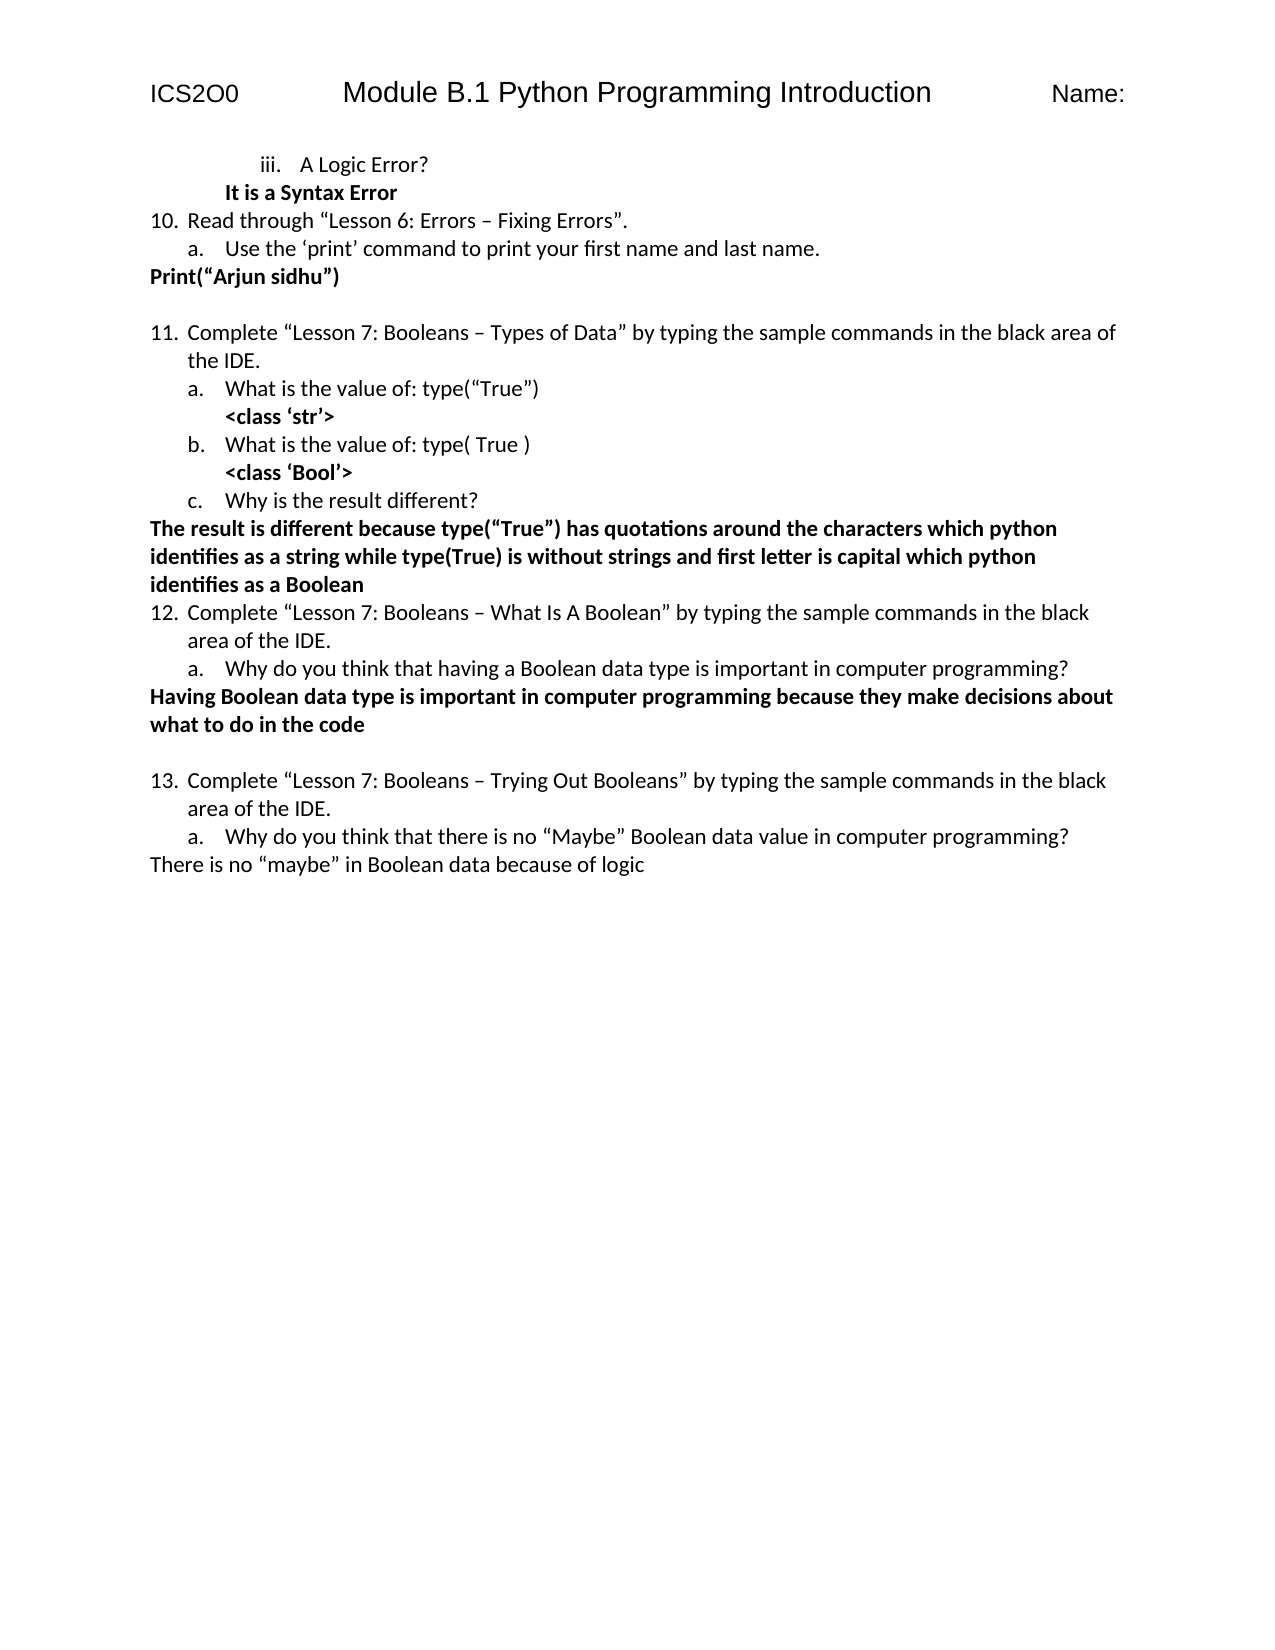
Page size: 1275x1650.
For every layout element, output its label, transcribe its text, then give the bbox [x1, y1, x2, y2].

list What is the value of: type( True ) [187, 430, 1125, 458]
text <class ‘Bool’> [225, 458, 1125, 486]
text There is no “maybe” in Boolean data because of logic [150, 851, 1125, 878]
list A Logic Error? [281, 150, 1125, 178]
text <class ‘str’> [225, 402, 1125, 430]
text The result is different because type(“True”) has quotations around the characters which python identifies as a string while type(True) is without strings and first letter is capital which python identifies as a Boolean [150, 514, 1125, 598]
list Read through “Lesson 6: Errors – Fixing Errors”. [150, 206, 1125, 234]
list Complete “Lesson 7: Booleans – What Is A Boolean” by typing the sample commands in the black area of the IDE. [150, 598, 1125, 654]
list Use the ‘print’ command to print your first name and last name. [187, 234, 1125, 262]
list Why do you think that there is no “Maybe” Boolean data value in computer programming? [187, 822, 1125, 851]
text Having Boolean data type is important in computer programming because they make decisions about what to do in the code [150, 682, 1125, 738]
text Print(“Arjun sidhu”) [150, 262, 1125, 290]
list Why is the result different? [187, 486, 1125, 514]
text It is a Syntax Error [225, 178, 1125, 206]
list Complete “Lesson 7: Booleans – Trying Out Booleans” by typing the sample commands in the black area of the IDE. [150, 766, 1125, 822]
list Why do you think that having a Boolean data type is important in computer programming? [187, 654, 1125, 682]
list What is the value of: type(“True”) [187, 374, 1125, 402]
list Complete “Lesson 7: Booleans – Types of Data” by typing the sample commands in the black area of the IDE. [150, 318, 1125, 374]
